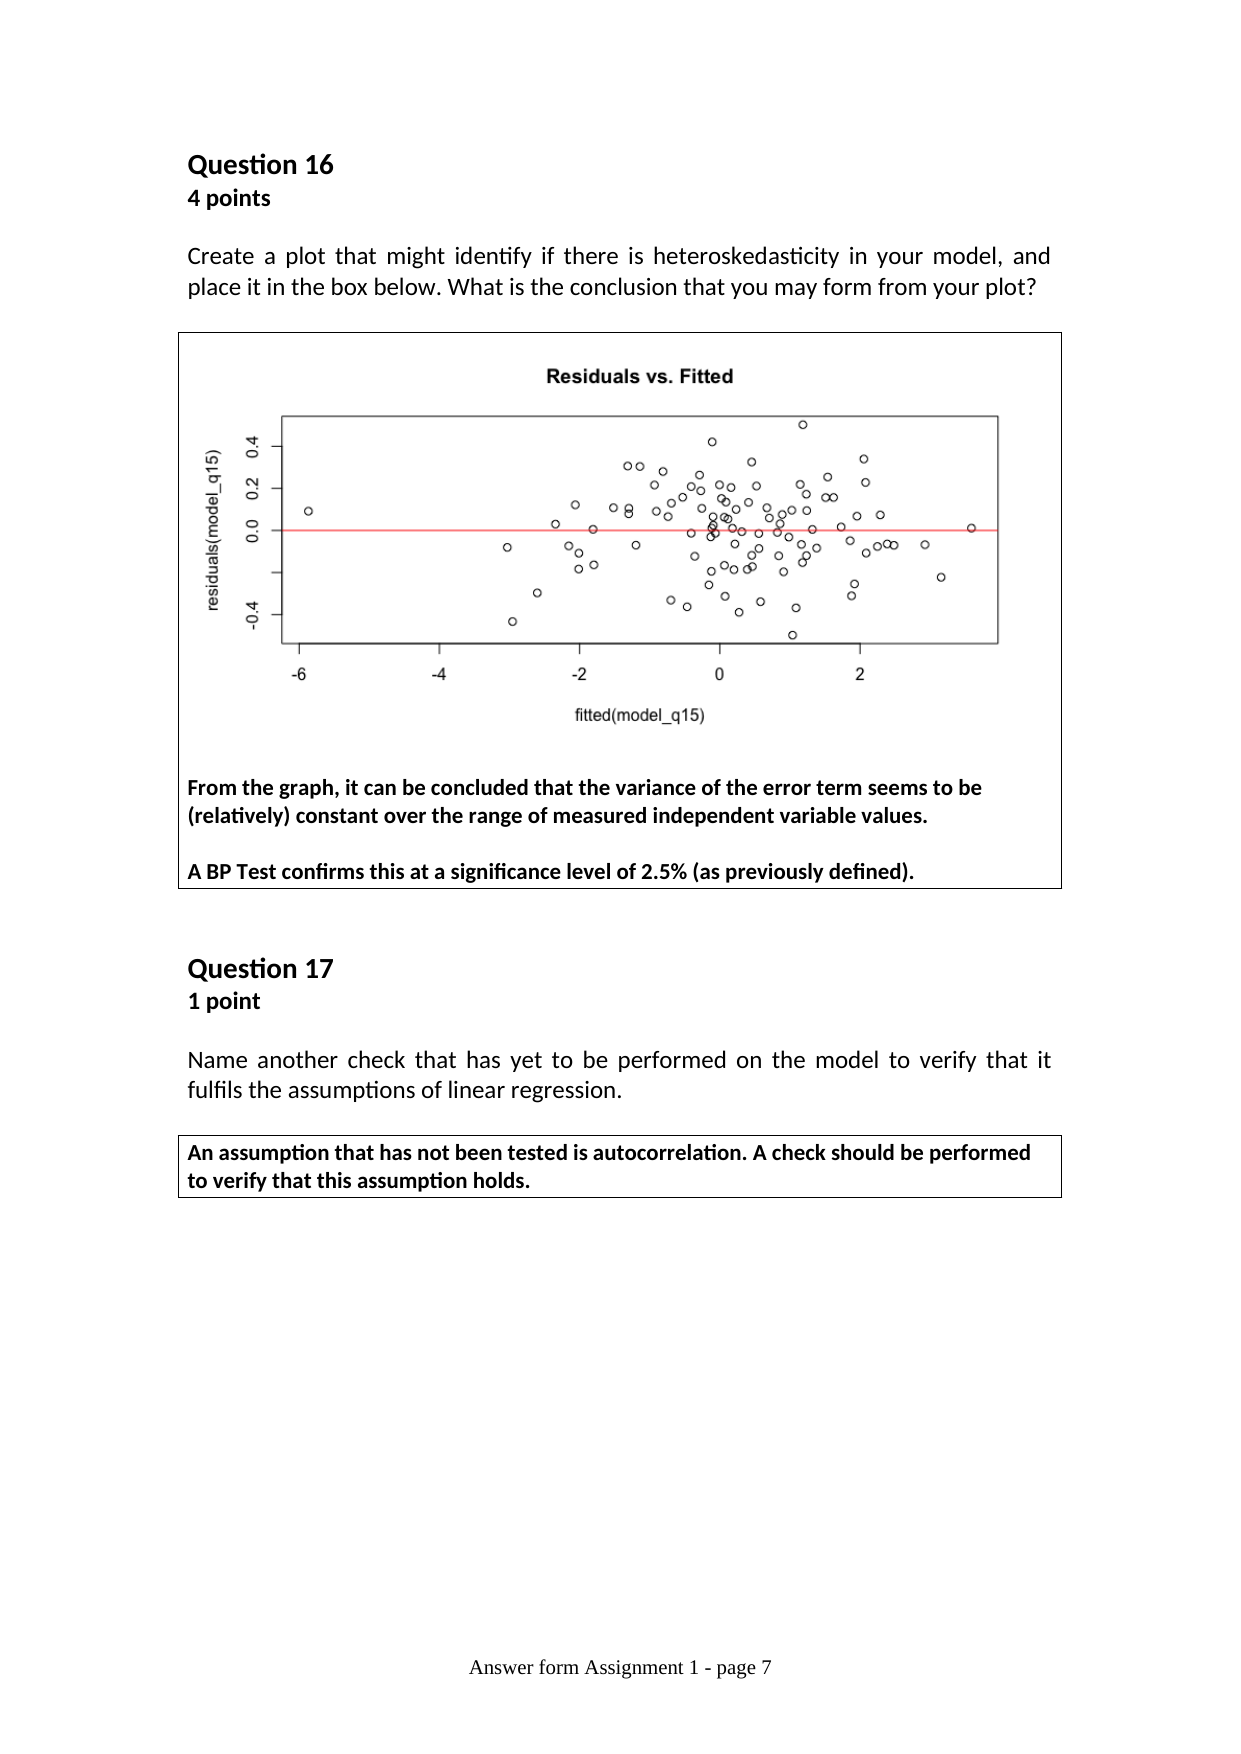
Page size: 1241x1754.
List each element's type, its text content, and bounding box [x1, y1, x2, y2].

text 4 points [187, 182, 1053, 212]
text Question 16 [187, 146, 1053, 182]
title An assumption that has not been tested is autocorrelation. A check should be performed to verify that this assumption holds. [179, 1136, 1061, 1197]
text 1 point [187, 985, 1053, 1016]
picture [200, 335, 1040, 746]
text Create a plot that might identify if there is heteroskedasticity in your model, and place it in the box below. What is the conclusion that you may form from your plot? [187, 240, 1053, 301]
title A BP Test confirms this at a significance level of 2.5% (as previously defined). [179, 854, 1061, 888]
text Name another check that has yet to be performed on the model to verify that it fulfils the assumptions of linear regression. [187, 1044, 1053, 1105]
text Question 17 [187, 950, 1053, 985]
title From the graph, it can be concluded that the variance of the error term seems to be (relatively) constant over the range of measured independent variable values. [187, 773, 1053, 829]
